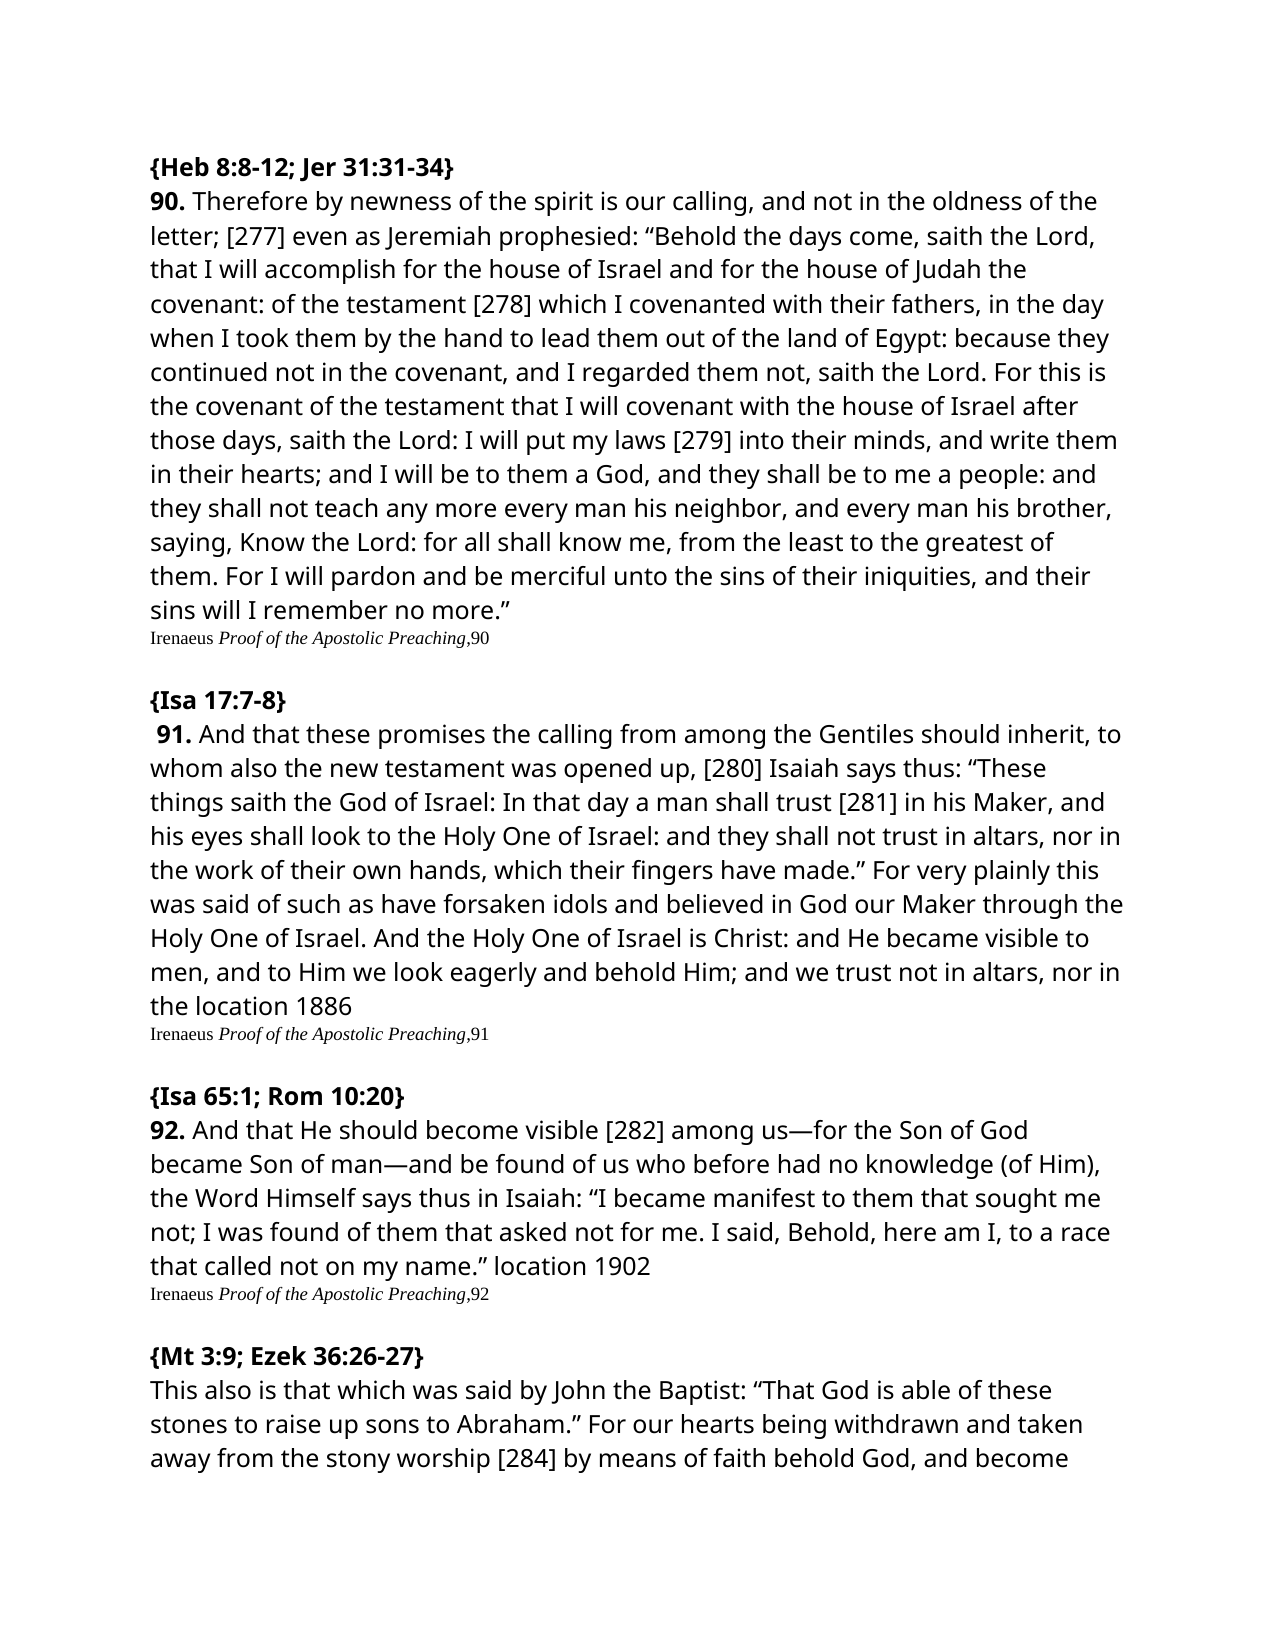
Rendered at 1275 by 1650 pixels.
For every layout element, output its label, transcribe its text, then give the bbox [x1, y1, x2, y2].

text {Mt 3:9; Ezek 36:26-27} [150, 1339, 1125, 1373]
text {Isa 17:7-8} [150, 682, 1125, 717]
text 91. And that these promises the calling from among the Gentiles should inherit, to whom also the new testament was opened up, [280] Isaiah says thus: “These things saith the God of Israel: In that day a man shall trust [281] in his Maker, and his eyes shall look to the Holy One of Israel: and they shall not trust in altars, nor in the work of their own hands, which their fingers have made.” For very plainly this was said of such as have forsaken idols and believed in God our Maker through the Holy One of Israel. And the Holy One of Israel is Christ: and He became visible to men, and to Him we look eagerly and behold Him; and we trust not in altars, nor in the location 1886 [150, 717, 1125, 1023]
text 90. Therefore by newness of the spirit is our calling, and not in the oldness of the letter; [277] even as Jeremiah prophesied: “Behold the days come, saith the Lord, that I will accomplish for the house of Israel and for the house of Judah the covenant: of the testament [278] which I covenanted with their fathers, in the day when I took them by the hand to lead them out of the land of Egypt: because they continued not in the covenant, and I regarded them not, saith the Lord. For this is the covenant of the testament that I will covenant with the house of Israel after those days, saith the Lord: I will put my laws [279] into their minds, and write them in their hearts; and I will be to them a God, and they shall be to me a people: and they shall not teach any more every man his neighbor, and every man his brother, saying, Know the Lord: for all shall know me, from the least to the greatest of them. For I will pardon and be merciful unto the sins of their iniquities, and their sins will I remember no more.” [150, 184, 1125, 627]
text Irenaeus Proof of the Apostolic Preaching,92 [150, 1283, 1125, 1305]
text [150, 1373, 1125, 1475]
text 92. And that He should become visible [282] among us—for the Son of God became Son of man—and be found of us who before had no knowledge (of Him), the Word Himself says thus in Isaiah: “I became manifest to them that sought me not; I was found of them that asked not for me. I said, Behold, here am I, to a race that called not on my name.” location 1902 [150, 1113, 1125, 1283]
text Irenaeus Proof of the Apostolic Preaching,90 [150, 627, 1125, 648]
text Irenaeus Proof of the Apostolic Preaching,91 [150, 1023, 1125, 1045]
text {Isa 65:1; Rom 10:20} [150, 1079, 1125, 1113]
text {Heb 8:8-12; Jer 31:31-34} [150, 150, 1125, 184]
